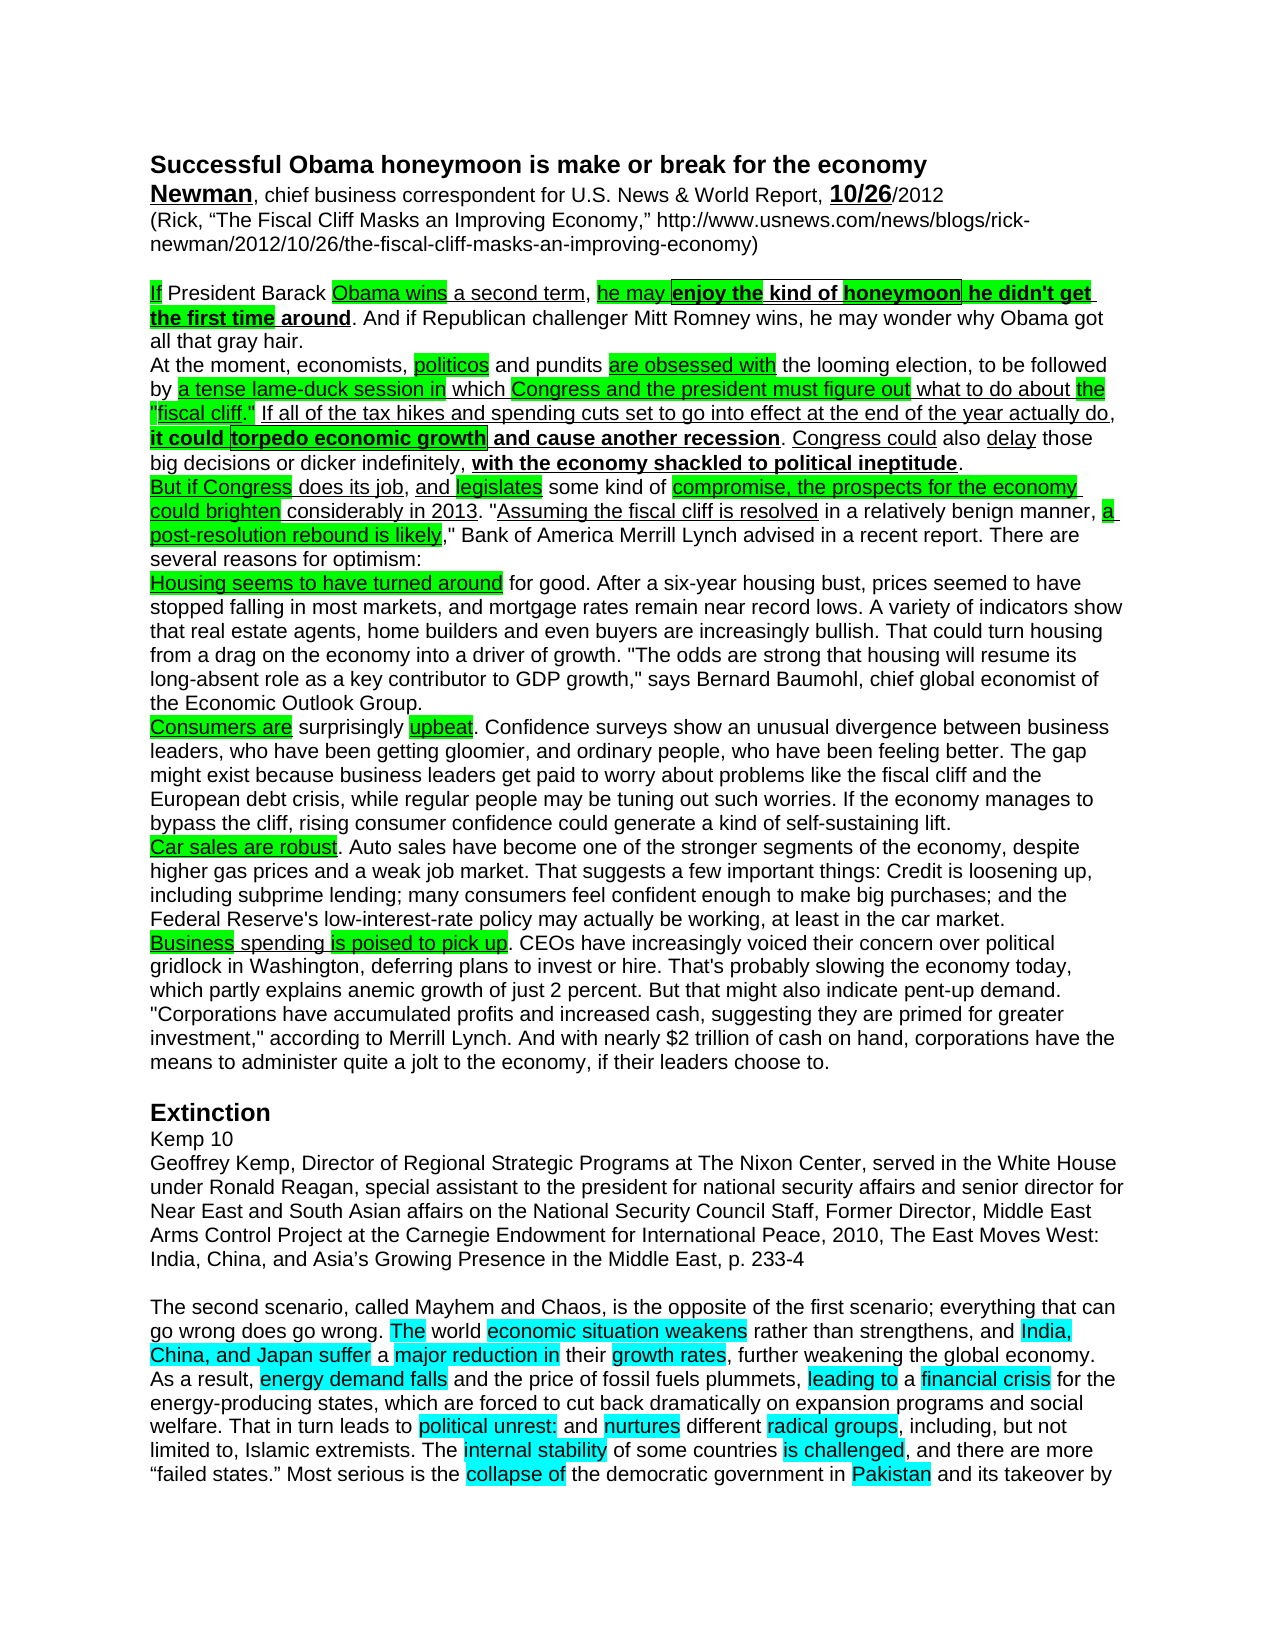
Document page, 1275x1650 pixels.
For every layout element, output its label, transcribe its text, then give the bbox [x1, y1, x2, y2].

text (Rick, “The Fiscal Cliff Masks an Improving Economy,” http://www.usnews.com/news/blogs/rick-newman/2012/10/26/the-fiscal-cliff-masks-an-improving-economy) [150, 207, 1125, 255]
text But if Congress does its job, and legislates some kind of compromise, the prospects for the economy could brighten considerably in 2013. "Assuming the fiscal cliff is resolved in a relatively benign manner, a post-resolution rebound is likely," Bank of America Merrill Lynch advised in a recent report. There are several reasons for optimism: [150, 475, 1125, 571]
subtitle Extinction [150, 1098, 1125, 1127]
text Housing seems to have turned around for good. After a six-year housing bust, prices seemed to have stopped falling in most markets, and mortgage rates remain near record lows. A variety of indicators show that real estate agents, home builders and even buyers are increasingly bullish. That could turn housing from a drag on the economy into a driver of growth. "The odds are strong that housing will resume its long-absent role as a key contributor to GDP growth," says Bernard Baumohl, chief global economist of the Economic Outlook Group. [150, 571, 1125, 715]
subtitle Successful Obama honeymoon is make or break for the economy [150, 150, 1125, 179]
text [150, 1294, 1125, 1486]
text Kemp 10 [150, 1127, 1125, 1151]
text Newman, chief business correspondent for U.S. News & World Report, 10/26/2012 [150, 179, 1125, 207]
text Geoffrey Kemp, Director of Regional Strategic Programs at The Nixon Center, served in the White House under Ronald Reagan, special assistant to the president for national security affairs and senior director for Near East and South Asian affairs on the National Security Council Staff, Former Director, Middle East Arms Control Project at the Carnegie Endowment for International Peace, 2010, The East Moves West: India, China, and Asia’s Growing Presence in the Middle East, p. 233-4 [150, 1151, 1125, 1271]
text If President Barack Obama wins a second term, he may enjoy the kind of honeymoon he didn't get the first time around. And if Republican challenger Mitt Romney wins, he may wonder why Obama got all that gray hair. [150, 279, 1125, 353]
text Business spending is poised to pick up. CEOs have increasingly voiced their concern over political gridlock in Washington, deferring plans to invest or hire. That's probably slowing the economy today, which partly explains anemic growth of just 2 percent. But that might also indicate pent-up demand. "Corporations have accumulated profits and increased cash, suggesting they are primed for greater investment," according to Merrill Lynch. And with nearly $2 trillion of cash on hand, corporations have the means to administer quite a jolt to the economy, if their leaders choose to. [150, 930, 1125, 1074]
text At the moment, economists, politicos and pundits are obsessed with the looming election, to be followed by a tense lame-duck session in which Congress and the president must figure out what to do about the "fiscal cliff." If all of the tax hikes and spending cuts set to go into effect at the end of the year actually do, it could torpedo economic growth and cause another recession. Congress could also delay those big decisions or dicker indefinitely, with the economy shackled to political ineptitude. [150, 353, 1125, 475]
text Consumers are surprisingly upbeat. Confidence surveys show an unusual divergence between business leaders, who have been getting gloomier, and ordinary people, who have been feeling better. The gap might exist because business leaders get paid to worry about problems like the fiscal cliff and the European debt crisis, while regular people may be tuning out such worries. If the economy manages to bypass the cliff, rising consumer confidence could generate a kind of self-sustaining lift. [150, 715, 1125, 834]
text Car sales are robust. Auto sales have become one of the stronger segments of the economy, despite higher gas prices and a weak job market. That suggests a few important things: Credit is loosening up, including subprime lending; many consumers feel confident enough to make big purchases; and the Federal Reserve's low-interest-rate policy may actually be working, at least in the car market. [150, 834, 1125, 930]
